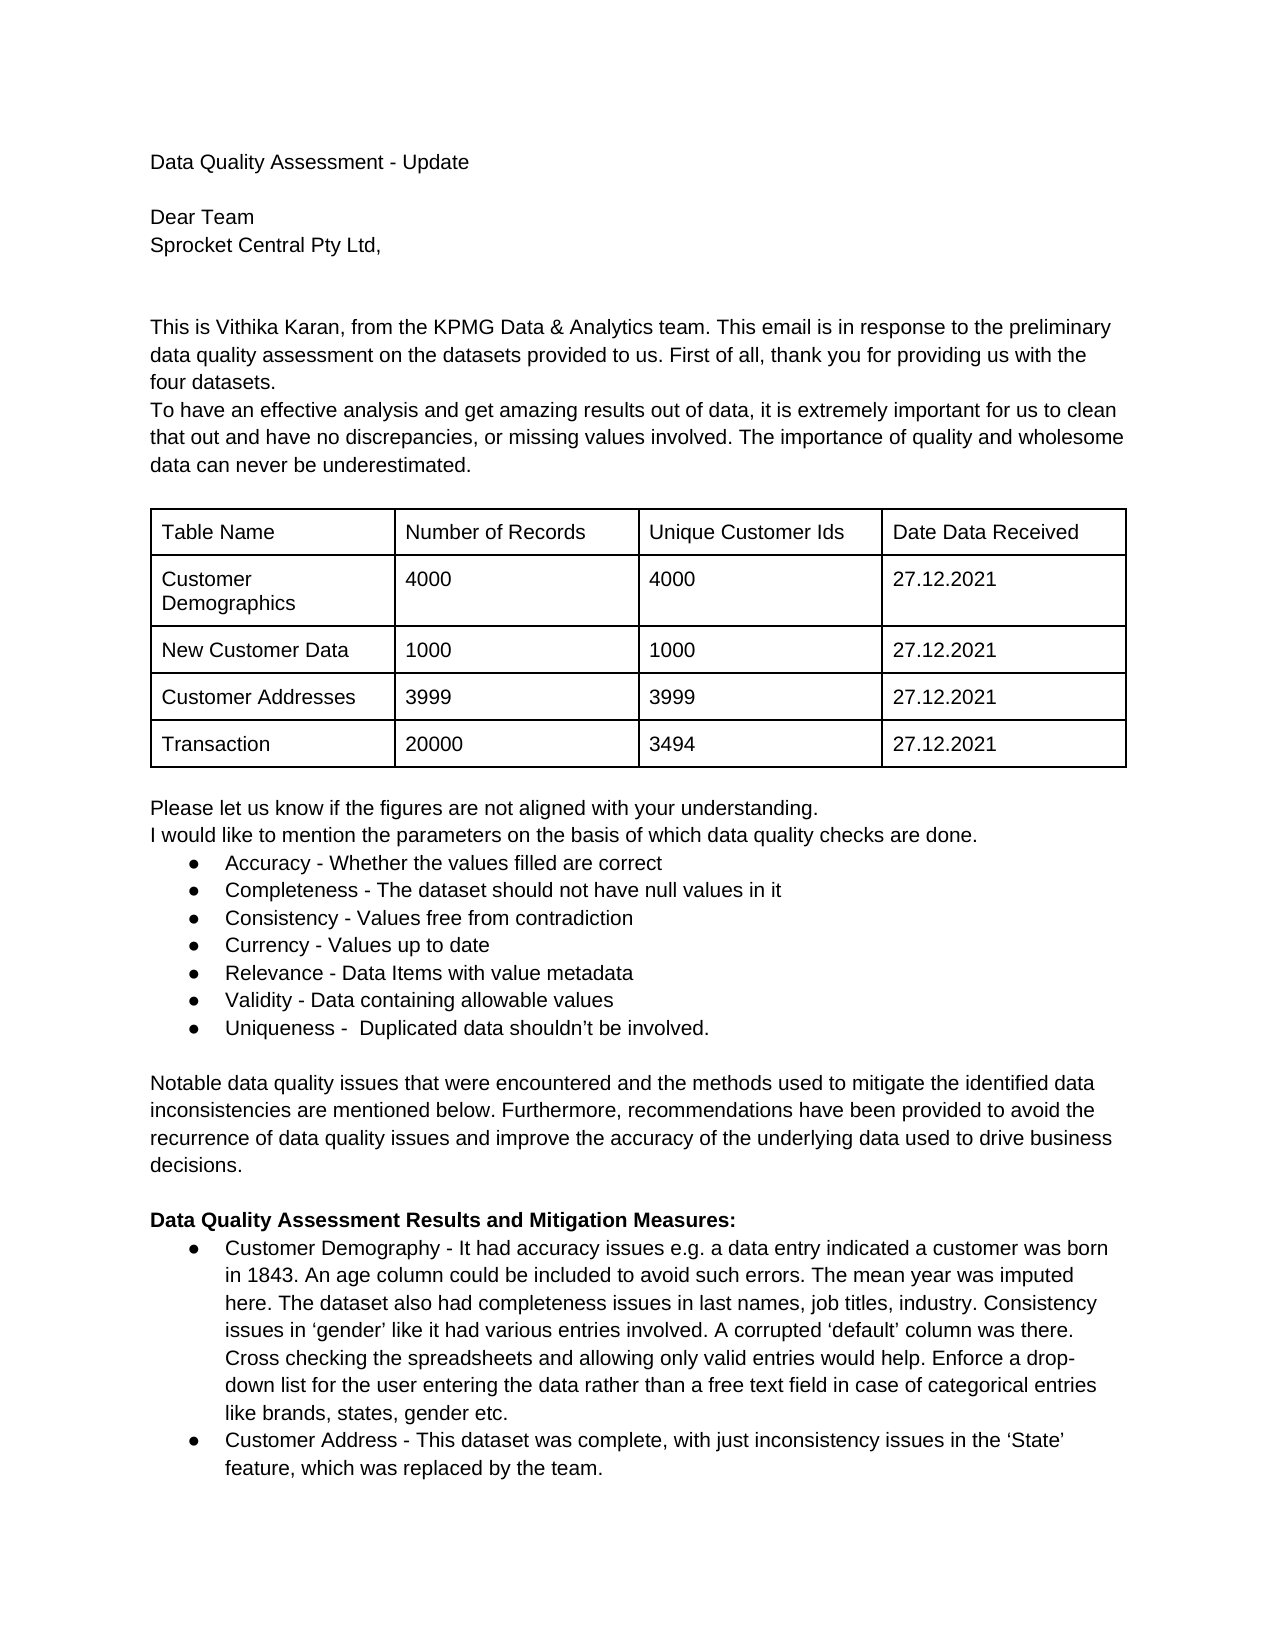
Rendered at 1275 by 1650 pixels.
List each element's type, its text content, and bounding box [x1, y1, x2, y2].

list Customer Demography - It had accuracy issues e.g. a data entry indicated a customer was born in 1843. An age column could be included to avoid such errors. The mean year was imputed here. The dataset also had completeness issues in last names, job titles, industry. Consistency issues in ‘gender’ like it had various entries involved. A corrupted ‘default’ column was there. Cross checking the spreadsheets and allowing only valid entries would help. Enforce a drop-down list for the user entering the data rather than a free text field in case of categorical entries like brands, states, gender etc. [187, 1235, 1125, 1424]
table_header Table Name [152, 510, 394, 554]
table_cell 4000 [396, 556, 638, 625]
table_cell 1000 [396, 627, 638, 672]
table_header Date Data Received [883, 510, 1125, 554]
list Accuracy - Whether the values filled are correct [187, 850, 1125, 874]
text Data Quality Assessment Results and Mitigation Measures: [150, 1208, 1125, 1232]
table_cell 27.12.2021 [883, 627, 1125, 672]
table_cell 20000 [396, 721, 638, 766]
text Data Quality Assessment - Update [150, 150, 1125, 174]
table_cell Customer Demographics [152, 556, 394, 625]
list Uniqueness - Duplicated data shouldn’t be involved. [187, 1015, 1125, 1039]
table_cell Customer Addresses [152, 674, 394, 719]
table_cell 1000 [640, 627, 881, 672]
table_header Number of Records [396, 510, 638, 554]
table_header Unique Customer Ids [640, 510, 881, 554]
text Please let us know if the figures are not aligned with your understanding. [150, 795, 1125, 819]
list Currency - Values up to date [187, 933, 1125, 957]
list Validity - Data containing allowable values [187, 988, 1125, 1012]
text Dear Team [150, 205, 1125, 229]
text This is Vithika Karan, from the KPMG Data & Analytics team. This email is in response to the preliminary data quality assessment on the datasets provided to us. First of all, thank you for providing us with the four datasets. [150, 315, 1125, 394]
table_cell New Customer Data [152, 627, 394, 672]
list Customer Address - This dataset was complete, with just inconsistency issues in the ‘State’ feature, which was replaced by the team. [187, 1428, 1125, 1479]
text Sprocket Central Pty Ltd, [150, 232, 1125, 256]
table_cell 4000 [640, 556, 881, 625]
text To have an effective analysis and get amazing results out of data, it is extremely important for us to clean that out and have no discrepancies, or missing values involved. The importance of quality and wholesome data can never be underestimated. [150, 397, 1125, 476]
text Notable data quality issues that were encountered and the methods used to mitigate the identified data inconsistencies are mentioned below. Furthermore, recommendations have been provided to avoid the recurrence of data quality issues and improve the accuracy of the underlying data used to drive business decisions. [150, 1070, 1125, 1177]
list Completeness - The dataset should not have null values in it [187, 878, 1125, 902]
text I would like to mention the parameters on the basis of which data quality checks are done. [150, 823, 1125, 847]
table_cell Transaction [152, 721, 394, 766]
table_cell 27.12.2021 [883, 556, 1125, 625]
table_cell 3999 [396, 674, 638, 719]
list Relevance - Data Items with value metadata [187, 960, 1125, 984]
table_cell 27.12.2021 [883, 721, 1125, 766]
table_cell 27.12.2021 [883, 674, 1125, 719]
table_cell 3494 [640, 721, 881, 766]
list Consistency - Values free from contradiction [187, 905, 1125, 929]
table_cell 3999 [640, 674, 881, 719]
